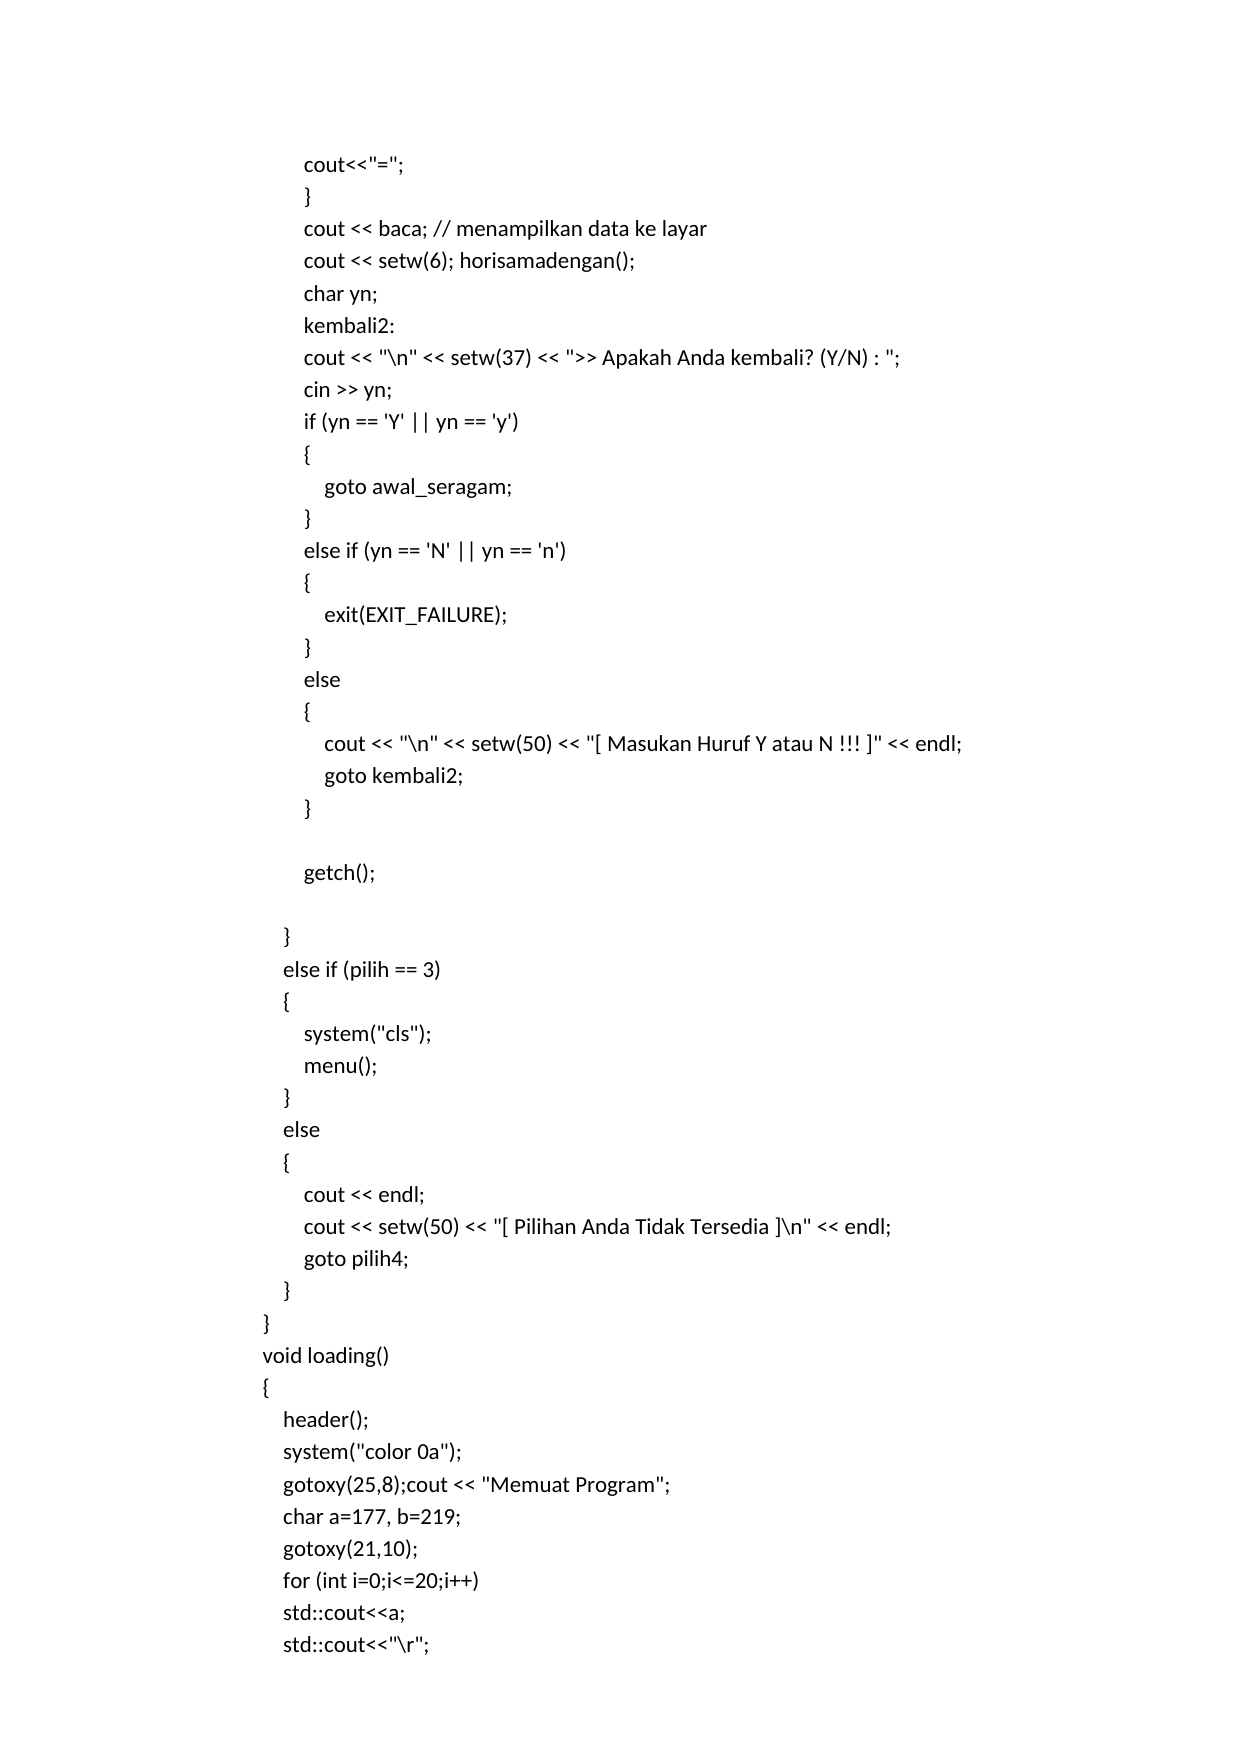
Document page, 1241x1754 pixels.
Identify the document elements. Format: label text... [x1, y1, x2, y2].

list { [262, 440, 1090, 468]
list cout << "\n" << setw(37) << ">> Apakah Anda kembali? (Y/N) : "; [262, 343, 1090, 371]
list else if (pilih == 3) [262, 955, 1090, 983]
list void loading() [262, 1341, 1090, 1369]
list cin >> yn; [262, 375, 1090, 403]
list cout << setw(6); horisamadengan(); [262, 247, 1090, 274]
list { [262, 1373, 1090, 1401]
list gotoxy(25,8);cout << "Memuat Program"; [262, 1470, 1090, 1498]
list else [262, 1116, 1090, 1144]
list system("color 0a"); [262, 1437, 1090, 1466]
list } [262, 504, 1090, 532]
list cout << "\n" << setw(50) << "[ Masukan Huruf Y atau N !!! ]" << endl; [262, 729, 1090, 757]
list { [262, 1148, 1090, 1176]
list std::cout<<"\r"; [262, 1631, 1090, 1659]
list cout << setw(50) << "[ Pilihan Anda Tidak Tersedia ]\n" << endl; [262, 1212, 1090, 1240]
list } [262, 922, 1090, 951]
list std::cout<<a; [262, 1598, 1090, 1626]
list } [262, 182, 1090, 210]
list } [262, 1083, 1090, 1111]
list char a=177, b=219; [262, 1502, 1090, 1530]
list goto pilih4; [262, 1244, 1090, 1272]
list } [262, 794, 1090, 822]
list cout << endl; [262, 1180, 1090, 1208]
list } [262, 1277, 1090, 1304]
list gotoxy(21,10); [262, 1534, 1090, 1562]
list kembali2: [262, 311, 1090, 339]
list } [262, 633, 1090, 661]
list exit(EXIT_FAILURE); [262, 601, 1090, 629]
list } [262, 1309, 1090, 1337]
list else if (yn == 'N' || yn == 'n') [262, 536, 1090, 564]
list { [262, 697, 1090, 725]
list { [262, 568, 1090, 596]
list { [262, 987, 1090, 1015]
list goto awal_seragam; [262, 472, 1090, 500]
list if (yn == 'Y' || yn == 'y') [262, 407, 1090, 436]
list for (int i=0;i<=20;i++) [262, 1566, 1090, 1594]
list getch(); [262, 858, 1090, 886]
list header(); [262, 1405, 1090, 1433]
list cout << baca; // menampilkan data ke layar [262, 214, 1090, 242]
list system("cls"); [262, 1019, 1090, 1047]
list cout<<"="; [262, 150, 1090, 178]
list char yn; [262, 279, 1090, 307]
list menu(); [262, 1051, 1090, 1079]
list else [262, 665, 1090, 693]
list goto kembali2; [262, 762, 1090, 789]
